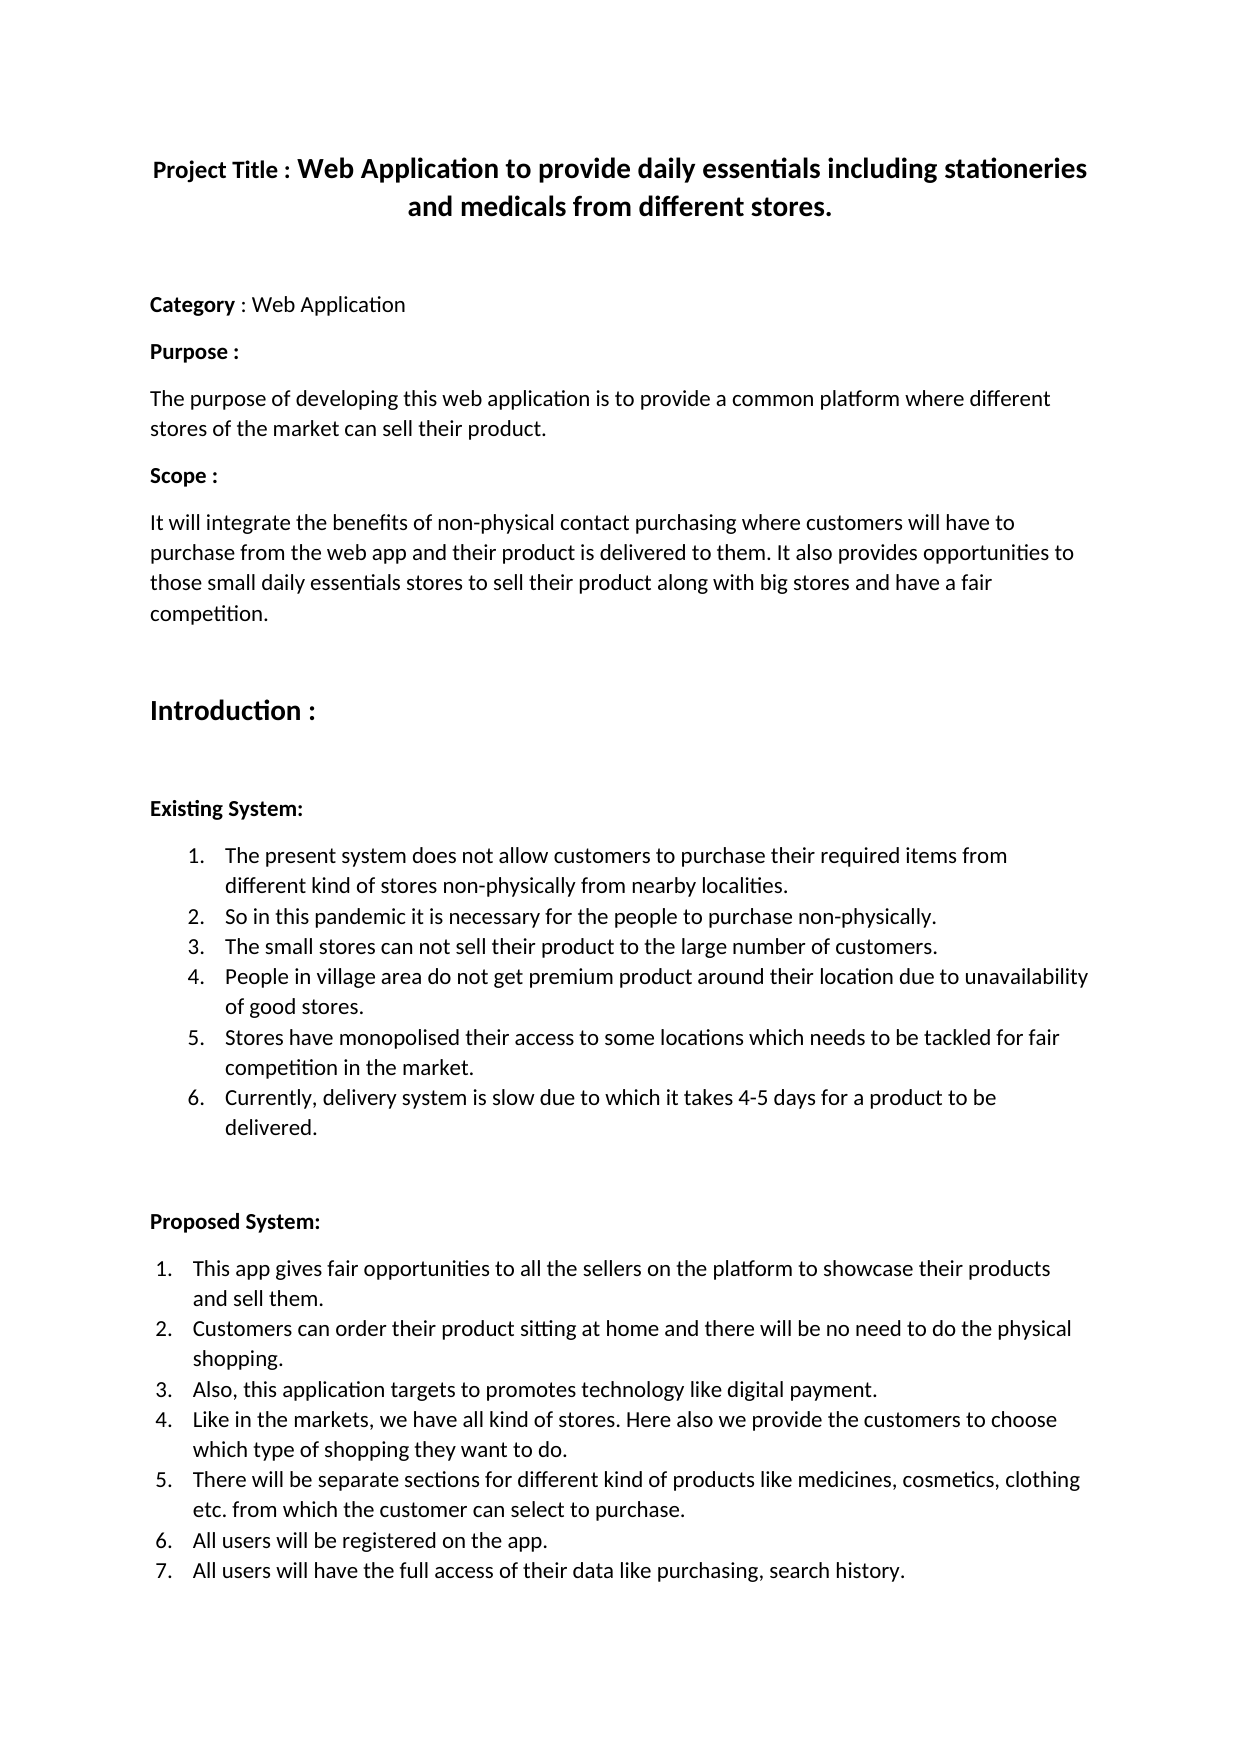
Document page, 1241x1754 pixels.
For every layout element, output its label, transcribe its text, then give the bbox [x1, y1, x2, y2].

text Category : Web Application [150, 290, 1090, 318]
text It will integrate the benefits of non-physical contact purchasing where customers will have to purchase from the web app and their product is delivered to them. It also provides opportunities to those small daily essentials stores to sell their product along with big stores and have a fair competition. [150, 508, 1090, 627]
list Customers can order their product sitting at home and there will be no need to do the physical shopping. [155, 1314, 1090, 1372]
list All users will be registered on the app. [155, 1526, 1090, 1554]
text The purpose of developing this web application is to provide a common platform where different stores of the market can sell their product. [150, 384, 1090, 442]
text Purpose : [150, 337, 1090, 365]
list There will be separate sections for different kind of products like medicines, cosmetics, clothing etc. from which the customer can select to purchase. [155, 1465, 1090, 1523]
list The present system does not allow customers to purchase their required items from different kind of stores non-physically from nearby localities. [187, 841, 1090, 899]
text Project Title : Web Application to provide daily essentials including stationeries and medicals from different stores. [150, 150, 1090, 224]
list So in this pandemic it is necessary for the people to purchase non-physically. [187, 902, 1090, 930]
list People in village area do not get premium product around their location due to unavailability of good stores. [187, 962, 1090, 1020]
list This app gives fair opportunities to all the sellers on the platform to showcase their products and sell them. [155, 1254, 1090, 1312]
text Proposed System: [150, 1207, 1090, 1235]
list The small stores can not sell their product to the large number of customers. [187, 932, 1090, 960]
list Like in the markets, we have all kind of stores. Here also we provide the customers to choose which type of shopping they want to do. [155, 1405, 1090, 1463]
list Currently, delivery system is slow due to which it takes 4-5 days for a product to be delivered. [187, 1083, 1090, 1141]
list Also, this application targets to promotes technology like digital payment. [155, 1375, 1090, 1403]
list All users will have the full access of their data like purchasing, search history. [155, 1556, 1090, 1584]
text Introduction : [150, 692, 1090, 728]
list Stores have monopolised their access to some locations which needs to be tackled for fair competition in the market. [187, 1023, 1090, 1081]
text Existing System: [150, 794, 1090, 822]
text Scope : [150, 461, 1090, 489]
